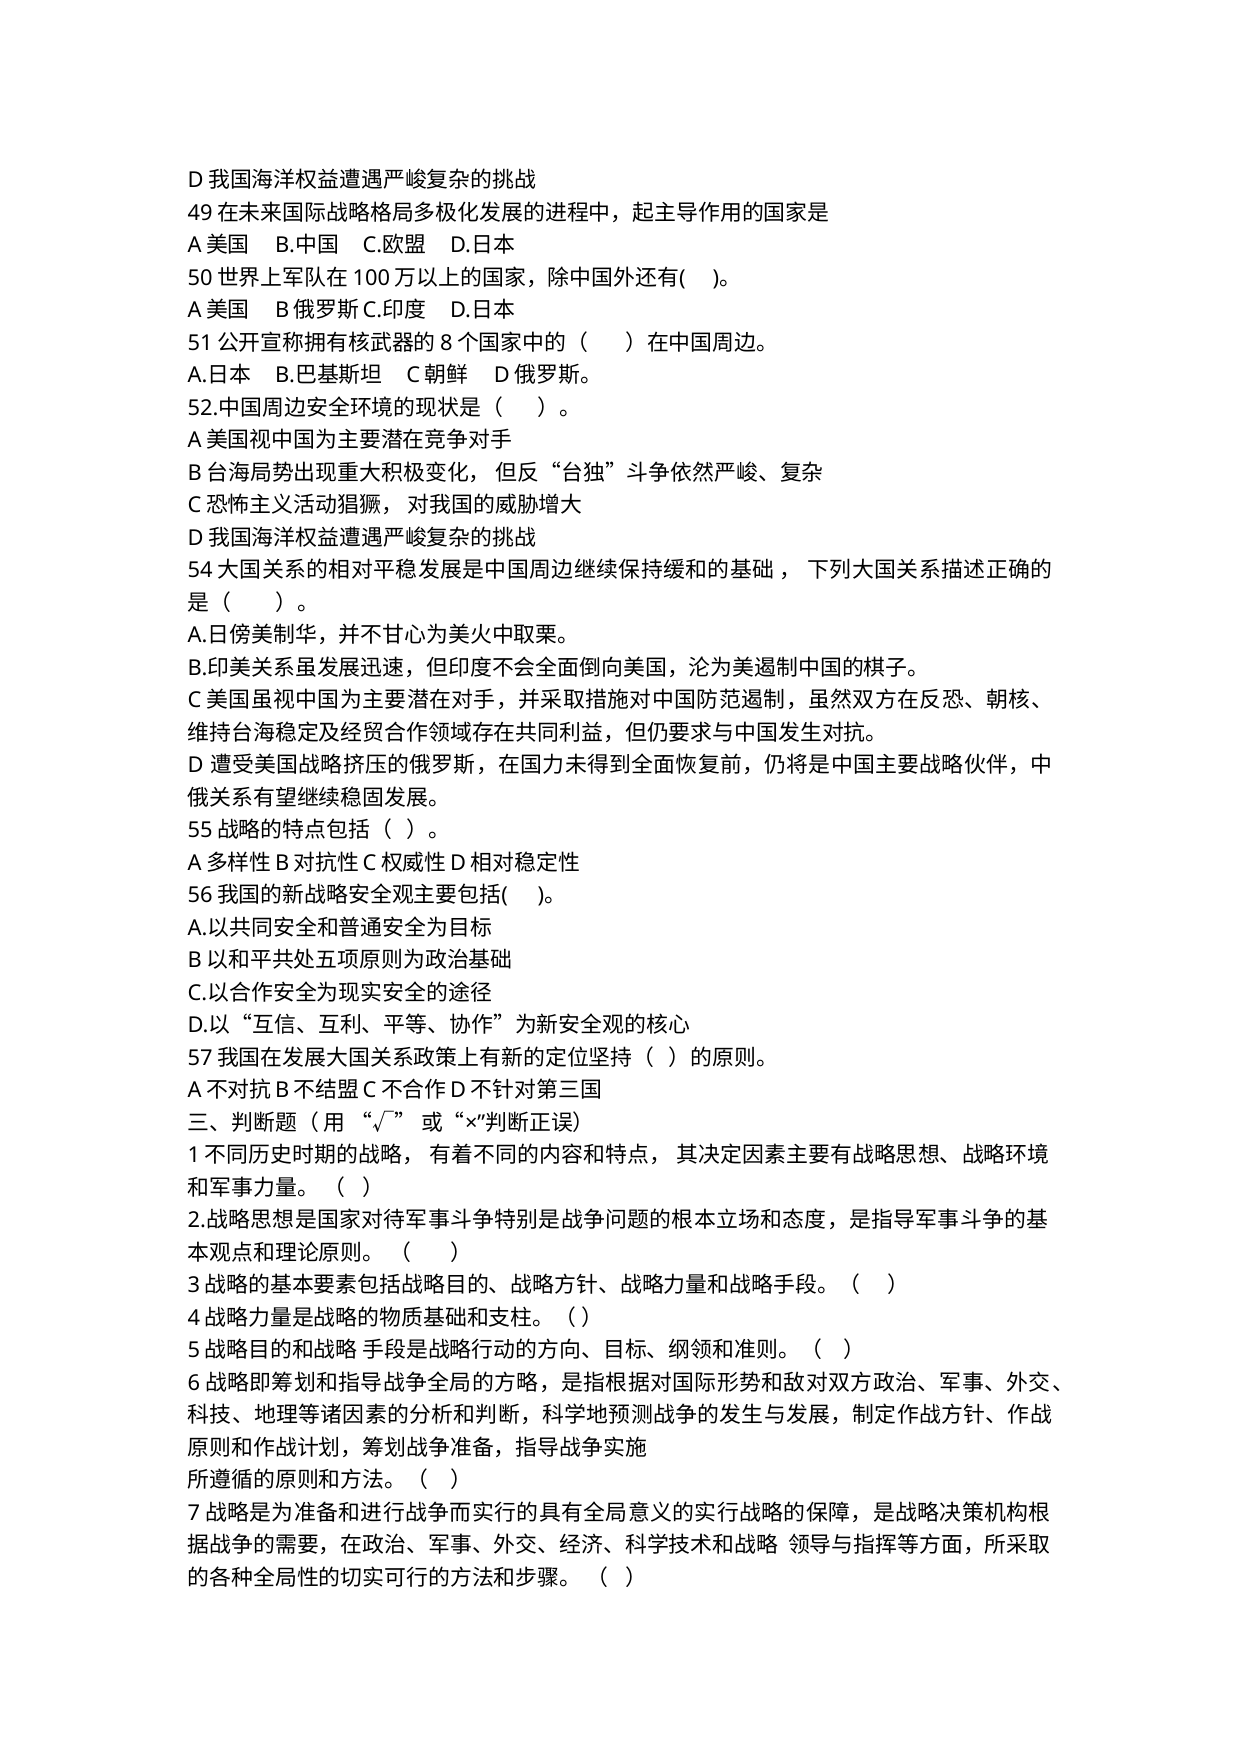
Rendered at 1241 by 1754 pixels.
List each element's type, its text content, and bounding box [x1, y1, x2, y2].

text A美国视中国为主要潜在竞争对手 [187, 422, 1053, 454]
text 3战略的基本要素包括战略目的、战略方针、战略力量和战略手段。（ ） [187, 1267, 1053, 1299]
text 7战略是为准备和进行战争而实行的具有全局意义的实行战略的保障，是战略决策机构根据战争的需要，在政治、军事、外交、经济、科学技术和战略 领导与指挥等方面，所采取的各种全局性的切实可行的方法和步骤。 （ ） [187, 1494, 1053, 1592]
text 57我国在发展大国关系政策上有新的定位坚持（ ）的原则。 [187, 1039, 1053, 1072]
text D.以“互信、互利、平等、协作”为新安全观的核心 [187, 1007, 1053, 1039]
text 6战略即筹划和指导战争全局的方略，是指根据对国际形势和敌对双方政治、军事、外交、科技、地理等诸因素的分析和判断，科学地预测战争的发生与发展，制定作战方针、作战原则和作战计划，筹划战争准备，指导战争实施 [187, 1364, 1053, 1462]
text 所遵循的原则和方法。（ ） [187, 1462, 1053, 1494]
text A不对抗 B不结盟 C不合作 D不针对第三国 [187, 1072, 1053, 1104]
text 54大国关系的相对平稳发展是中国周边继续保持缓和的基础 ， 下列大国关系描述正确的是（ ）。 [187, 552, 1053, 617]
text C美国虽视中国为主要潜在对手，并采取措施对中国防范遏制，虽然双方在反恐、朝核、维持台海稳定及经贸合作领域存在共同利益，但仍要求与中国发生对抗。 [187, 682, 1053, 747]
text 56我国的新战略安全观主要包括( )。 [187, 877, 1053, 909]
text A.以共同安全和普通安全为目标 [187, 909, 1053, 942]
text A美国 B俄罗斯 C.印度 D.日本 [187, 292, 1053, 324]
text A.日傍美制华，并不甘心为美火中取栗。 [187, 617, 1053, 649]
text D我国海洋权益遭遇严峻复杂的挑战 [187, 519, 1053, 552]
text B.印美关系虽发展迅速，但印度不会全面倒向美国，沦为美遏制中国的棋子。 [187, 649, 1053, 682]
text 4战略力量是战略的物质基础和支柱。（ ） [187, 1299, 1053, 1332]
text 50世界上军队在100万以上的国家，除中国外还有( )。 [187, 259, 1053, 292]
text D 遭受美国战略挤压的俄罗斯，在国力未得到全面恢复前，仍将是中国主要战略伙伴，中俄关系有望继续稳固发展。 [187, 747, 1053, 812]
text 52.中国周边安全环境的现状是（ ）。 [187, 389, 1053, 422]
text A多样性 B对抗性 C权威性 D相对稳定性 [187, 844, 1053, 877]
text A美国 B.中国 C.欧盟 D.日本 [187, 227, 1053, 259]
text B以和平共处五项原则为政治基础 [187, 942, 1053, 974]
text 三、判断题（ 用 “√” 或“×”判断正误） [187, 1104, 1053, 1137]
text 5战略目的和战略 手段是战略行动的方向、目标、纲领和准则。（ ） [187, 1332, 1053, 1364]
text 49在未来国际战略格局多极化发展的进程中，起主导作用的国家是 [187, 194, 1053, 227]
text D我国海洋权益遭遇严峻复杂的挑战 [187, 162, 1053, 194]
text 51公开宣称拥有核武器的8个国家中的（ ）在中国周边。 [187, 324, 1053, 357]
text B台海局势出现重大积极变化， 但反“台独”斗争依然严峻、复杂 [187, 454, 1053, 487]
text C.以合作安全为现实安全的途径 [187, 974, 1053, 1007]
text 2.战略思想是国家对待军事斗争特别是战争问题的根本立场和态度，是指导军事斗争的基本观点和理论原则。 （ ） [187, 1202, 1053, 1267]
text C恐怖主义活动猖獗， 对我国的威胁增大 [187, 487, 1053, 519]
text 55战略的特点包括（ ）。 [187, 812, 1053, 844]
text A.日本 B.巴基斯坦 C朝鲜 D俄罗斯。 [187, 357, 1053, 389]
text 1不同历史时期的战略， 有着不同的内容和特点， 其决定因素主要有战略思想、战略环境和军事力量。 （ ） [187, 1137, 1053, 1202]
